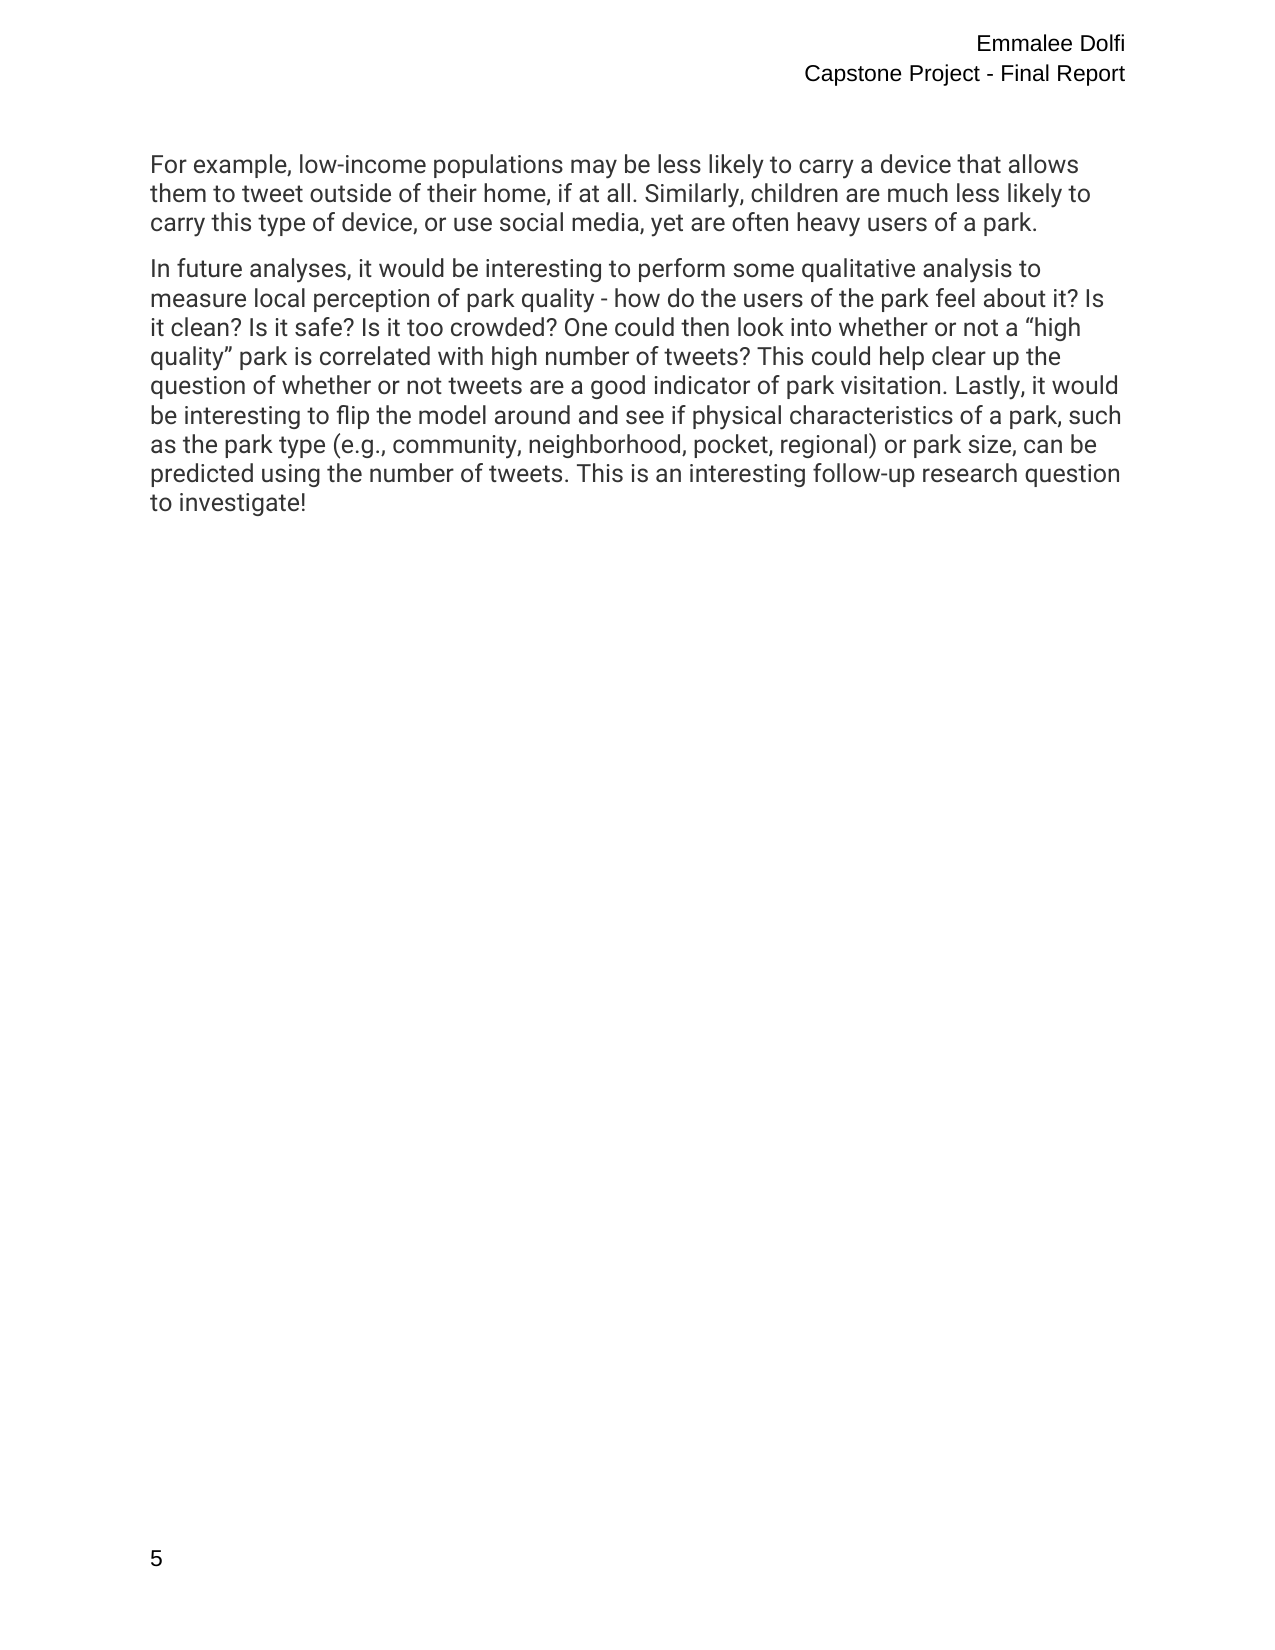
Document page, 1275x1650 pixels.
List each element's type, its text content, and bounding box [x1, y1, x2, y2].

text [150, 150, 1125, 238]
text In future analyses, it would be interesting to perform some qualitative analysis to measure local perception of park quality - how do the users of the park feel about it? Is it clean? Is it safe? Is it too crowded? One could then look into whether or not a “high quality” park is correlated with high number of tweets? This could help clear up the question of whether or not tweets are a good indicator of park visitation. Lastly, it would be interesting to flip the model around and see if physical characteristics of a park, such as the park type (e.g., community, neighborhood, pocket, regional) or park size, can be predicted using the number of tweets. This is an interesting follow-up research question to investigate! [150, 254, 1125, 518]
